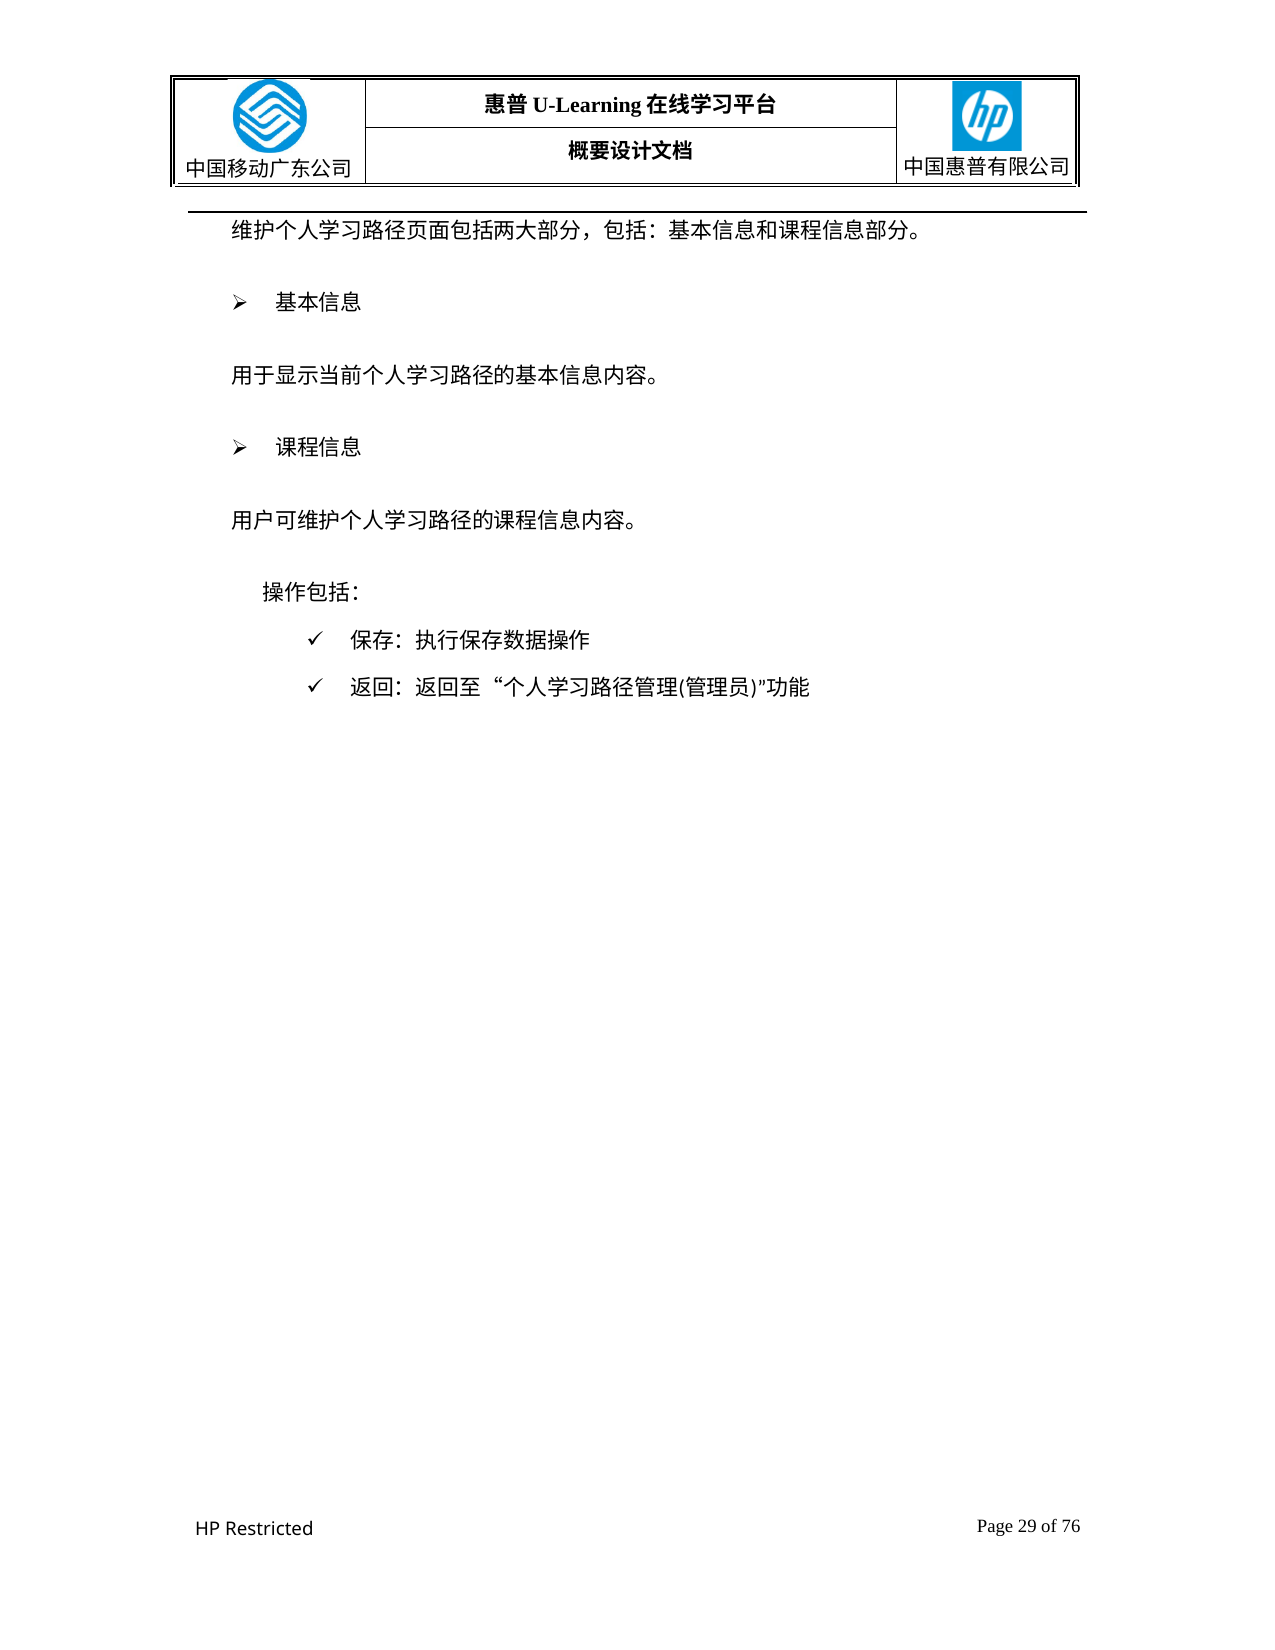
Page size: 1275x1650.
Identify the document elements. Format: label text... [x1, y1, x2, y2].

list 保存：执行保存数据操作 [306, 623, 1087, 654]
picture [994, 108, 1002, 124]
list 基本信息 [231, 285, 1087, 317]
text 维护个人学习路径页面包括两大部分，包括：基本信息和课程信息部分。 [187, 213, 1087, 244]
picture [227, 79, 262, 153]
picture [277, 79, 311, 153]
list 操作包括： [262, 575, 1087, 607]
text 用户可维护个人学习路径的课程信息内容。 [187, 503, 1087, 534]
text 用于显示当前个人学习路径的基本信息内容。 [187, 358, 1087, 389]
picture [963, 91, 1012, 141]
list 返回：返回至“个人学习路径管理(管理员)”功能 [306, 670, 1087, 702]
list 课程信息 [231, 430, 1087, 462]
picture [240, 85, 299, 148]
